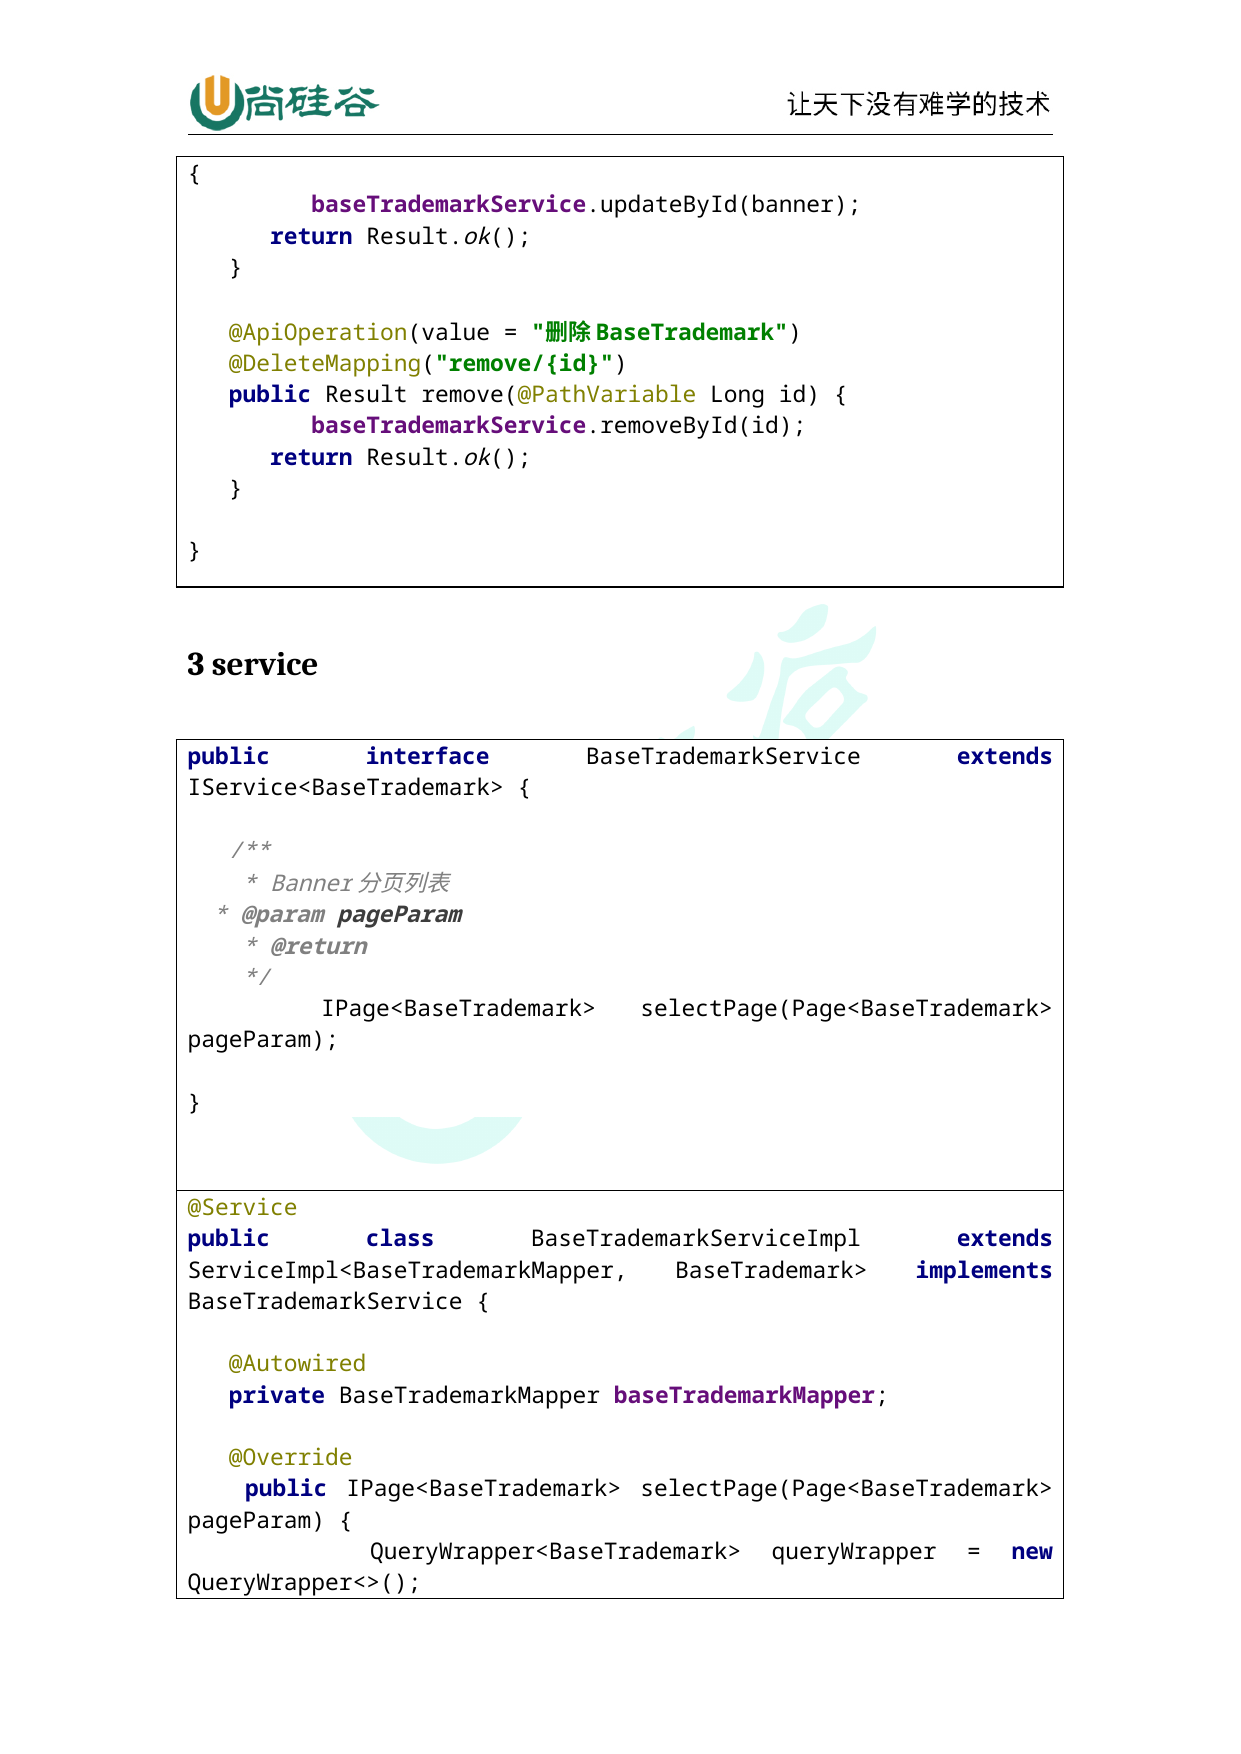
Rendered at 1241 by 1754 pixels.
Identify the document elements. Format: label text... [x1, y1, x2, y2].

subtitle 3 service [187, 646, 1053, 684]
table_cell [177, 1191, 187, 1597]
table_header public interface BaseTrademarkService extends IService<BaseTrademark> { /** * Banner分页列表 * @param pageParam * @return */ IPage<BaseTrademark> selectPage(Page<BaseTrademark> pageParam); } [177, 740, 1063, 1190]
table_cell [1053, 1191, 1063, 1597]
picture [187, 73, 1053, 132]
